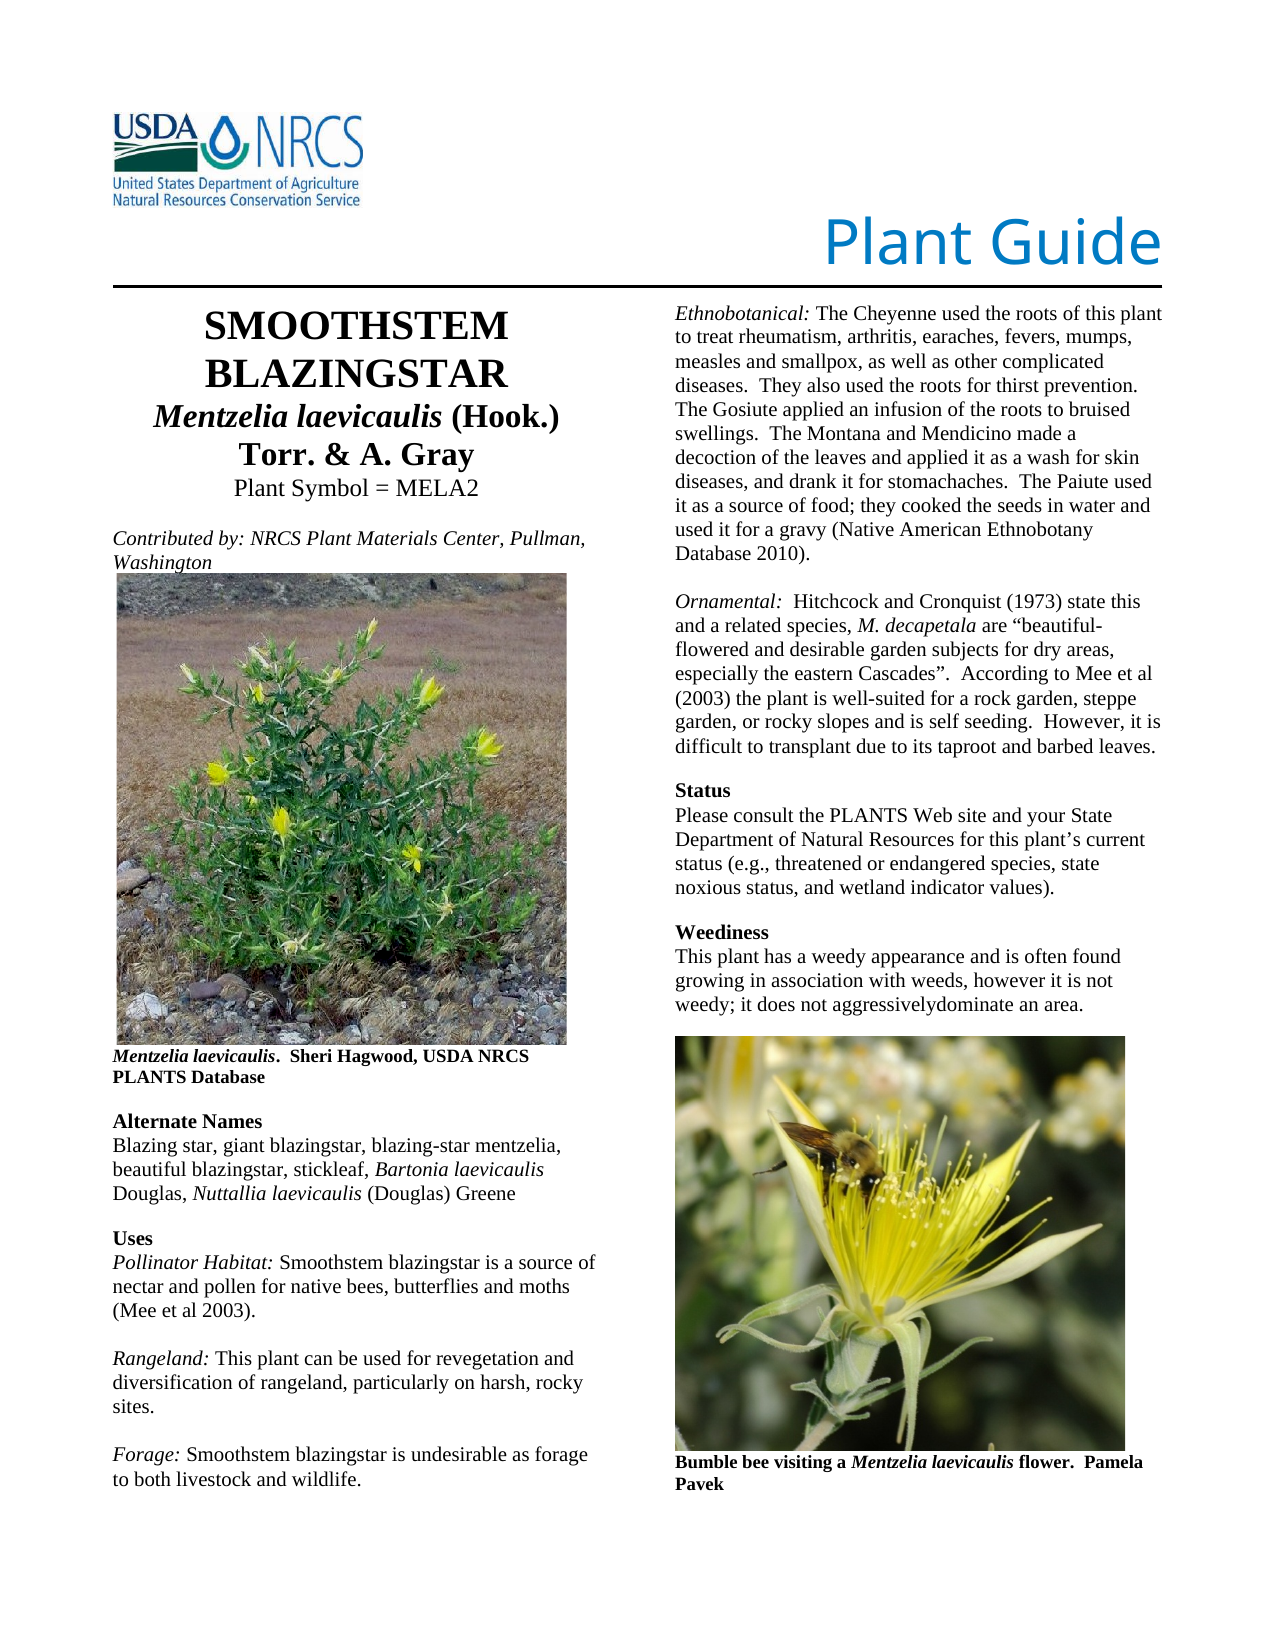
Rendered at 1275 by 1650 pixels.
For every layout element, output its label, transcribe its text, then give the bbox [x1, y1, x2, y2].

subtitle Contributed by: NRCS Plant Materials Center, Pullman, Washington [112, 526, 600, 574]
text This plant has a weedy appearance and is often found growing in association with weeds, however it is not weedy; it does not aggressivelydominate an area. [675, 944, 1162, 1016]
text Pollinator Habitat: Smoothstem blazingstar is a source of nectar and pollen for native bees, butterflies and moths (Mee et al 2003). [112, 1250, 600, 1322]
picture [112, 112, 363, 198]
picture [116, 573, 567, 1045]
subtitle Status [675, 778, 1162, 802]
text Blazing star, giant blazingstar, blazing-star mentzelia, beautiful blazingstar, stickleaf, Bartonia laevicaulis Douglas, Nuttallia laevicaulis (Douglas) Greene [112, 1133, 600, 1205]
text Bumble bee visiting a Mentzelia laevicaulis flower. Pamela Pavek [675, 1451, 1162, 1494]
subtitle Alternate Names [112, 1109, 600, 1133]
subtitle Weediness [675, 919, 1162, 944]
subtitle Plant Symbol = MELA2 [112, 473, 600, 502]
subtitle SmoothSTEM BLAZINGSTAR [112, 300, 600, 396]
text Ethnobotanical: The Cheyenne used the roots of this plant to treat rheumatism, arthritis, earaches, fevers, mumps, measles and smallpox, as well as other complicated diseases. They also used the roots for thirst prevention. The Gosiute applied an infusion of the roots to bruised swellings. The Montana and Mendicino made a decoction of the leaves and applied it as a wash for skin diseases, and drank it for stomachaches. The Paiute used it as a source of food; they cooked the seeds in water and used it for a gravy (Native American Ethnobotany Database 2010). [675, 300, 1162, 565]
picture [675, 1036, 1125, 1451]
text Please consult the PLANTS Web site and your State Department of Natural Resources for this plant’s current status (e.g., threatened or endangered species, state noxious status, and wetland indicator values). [675, 802, 1162, 899]
subtitle Uses [112, 1226, 600, 1250]
text Forage: Smoothstem blazingstar is undesirable as forage to both livestock and wildlife. [112, 1442, 600, 1491]
title Plant Guide [112, 198, 1162, 288]
text Rangeland: This plant can be used for revegetation and diversification of rangeland, particularly on harsh, rocky sites. [112, 1346, 600, 1418]
text Mentzelia laevicaulis. Sheri Hagwood, USDA NRCS PLANTS Database [112, 1045, 600, 1088]
subtitle Mentzelia laevicaulis (Hook.) Torr. & A. Gray [112, 396, 600, 473]
text Ornamental: Hitchcock and Cronquist (1973) state this and a related species, M. decapetala are “beautiful-flowered and desirable garden subjects for dry areas, especially the eastern Cascades”. According to Mee et al (2003) the plant is well-suited for a rock garden, steppe garden, or rocky slopes and is self seeding. However, it is difficult to transplant due to its taproot and barbed leaves. [675, 589, 1162, 758]
